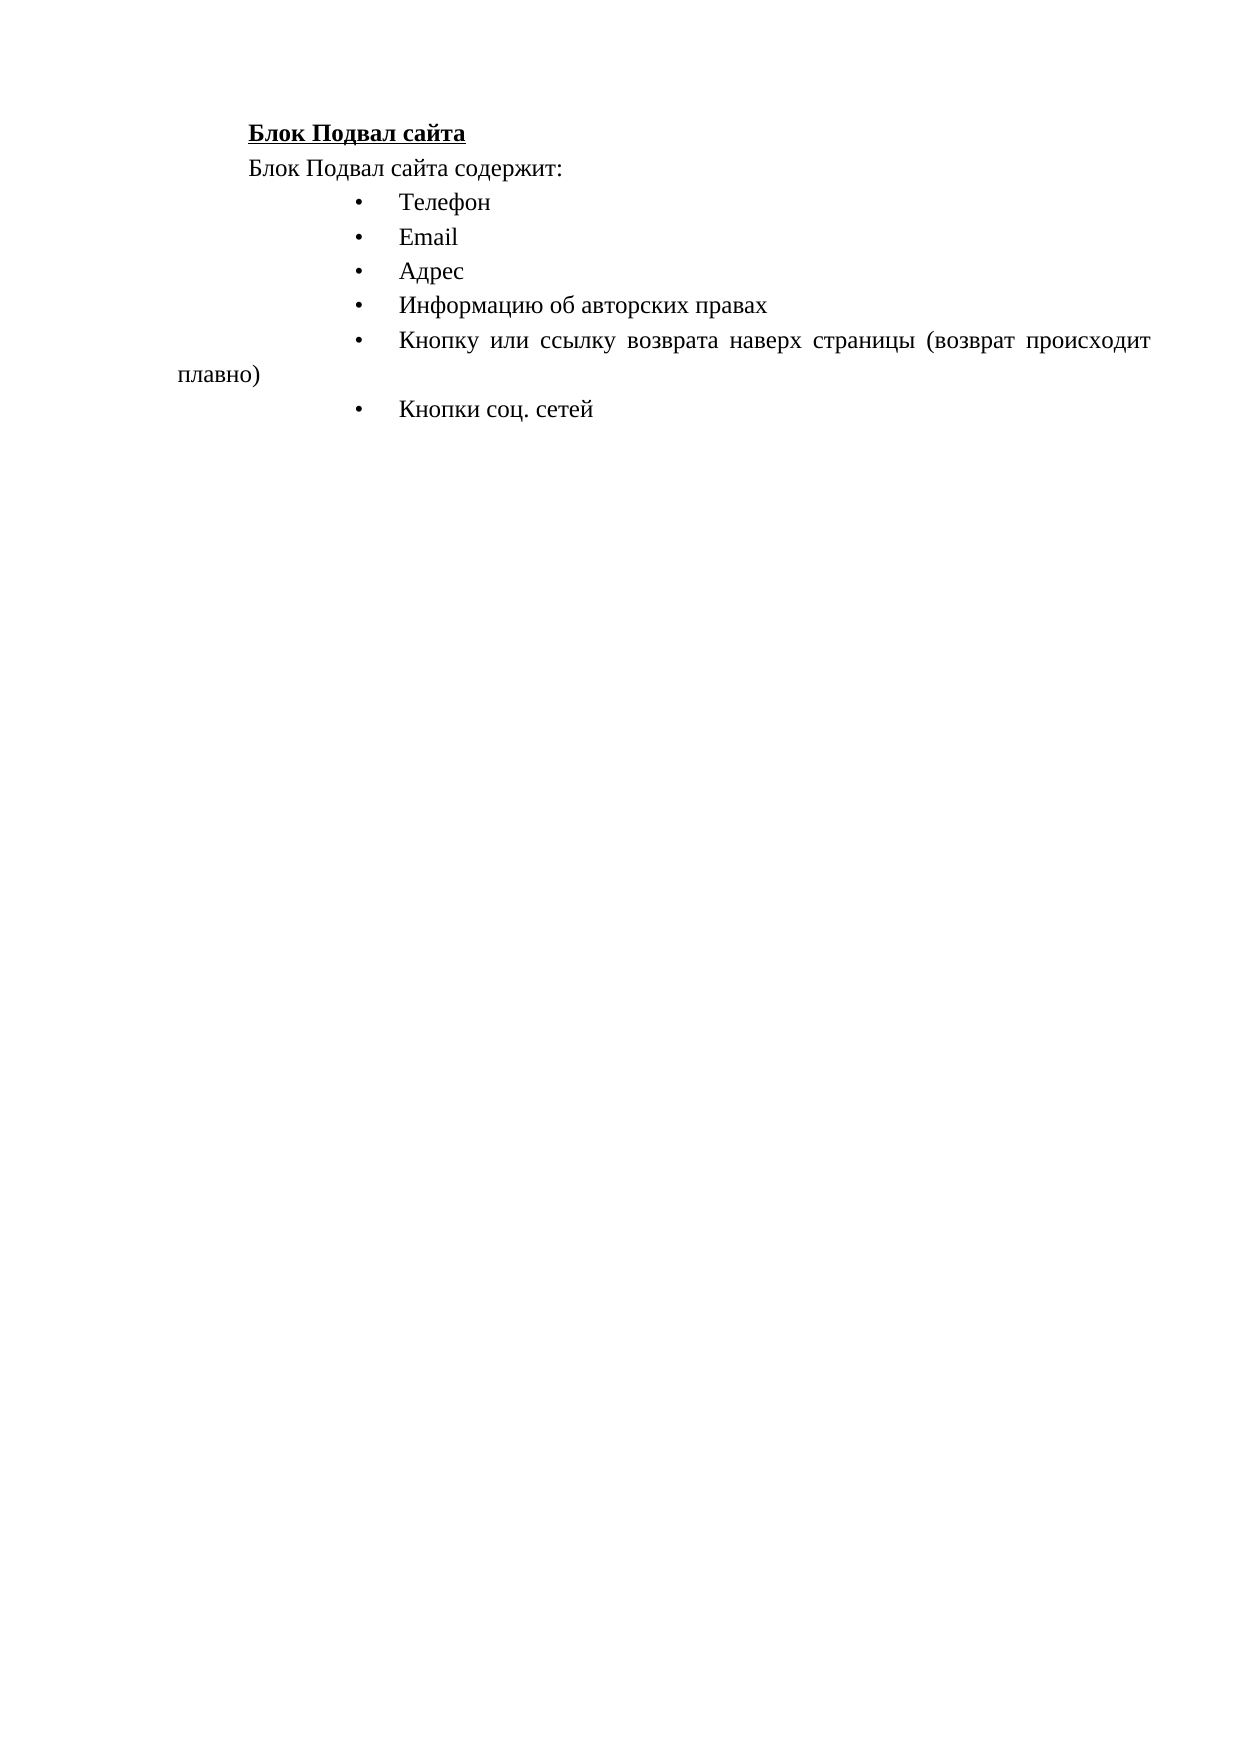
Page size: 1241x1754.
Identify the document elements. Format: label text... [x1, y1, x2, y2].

list Телефон [177, 187, 1152, 216]
text Блок Подвал сайта содержит: [248, 153, 1152, 181]
text Блок Подвал сайта [248, 118, 1152, 147]
list Кнопку или ссылку возврата наверх страницы (возврат происходит плавно) [177, 325, 1152, 388]
list Email [177, 222, 1152, 250]
list Кнопки соц. сетей [177, 394, 1152, 423]
list Адрес [177, 256, 1152, 285]
list Информацию об авторских правах [177, 291, 1152, 319]
